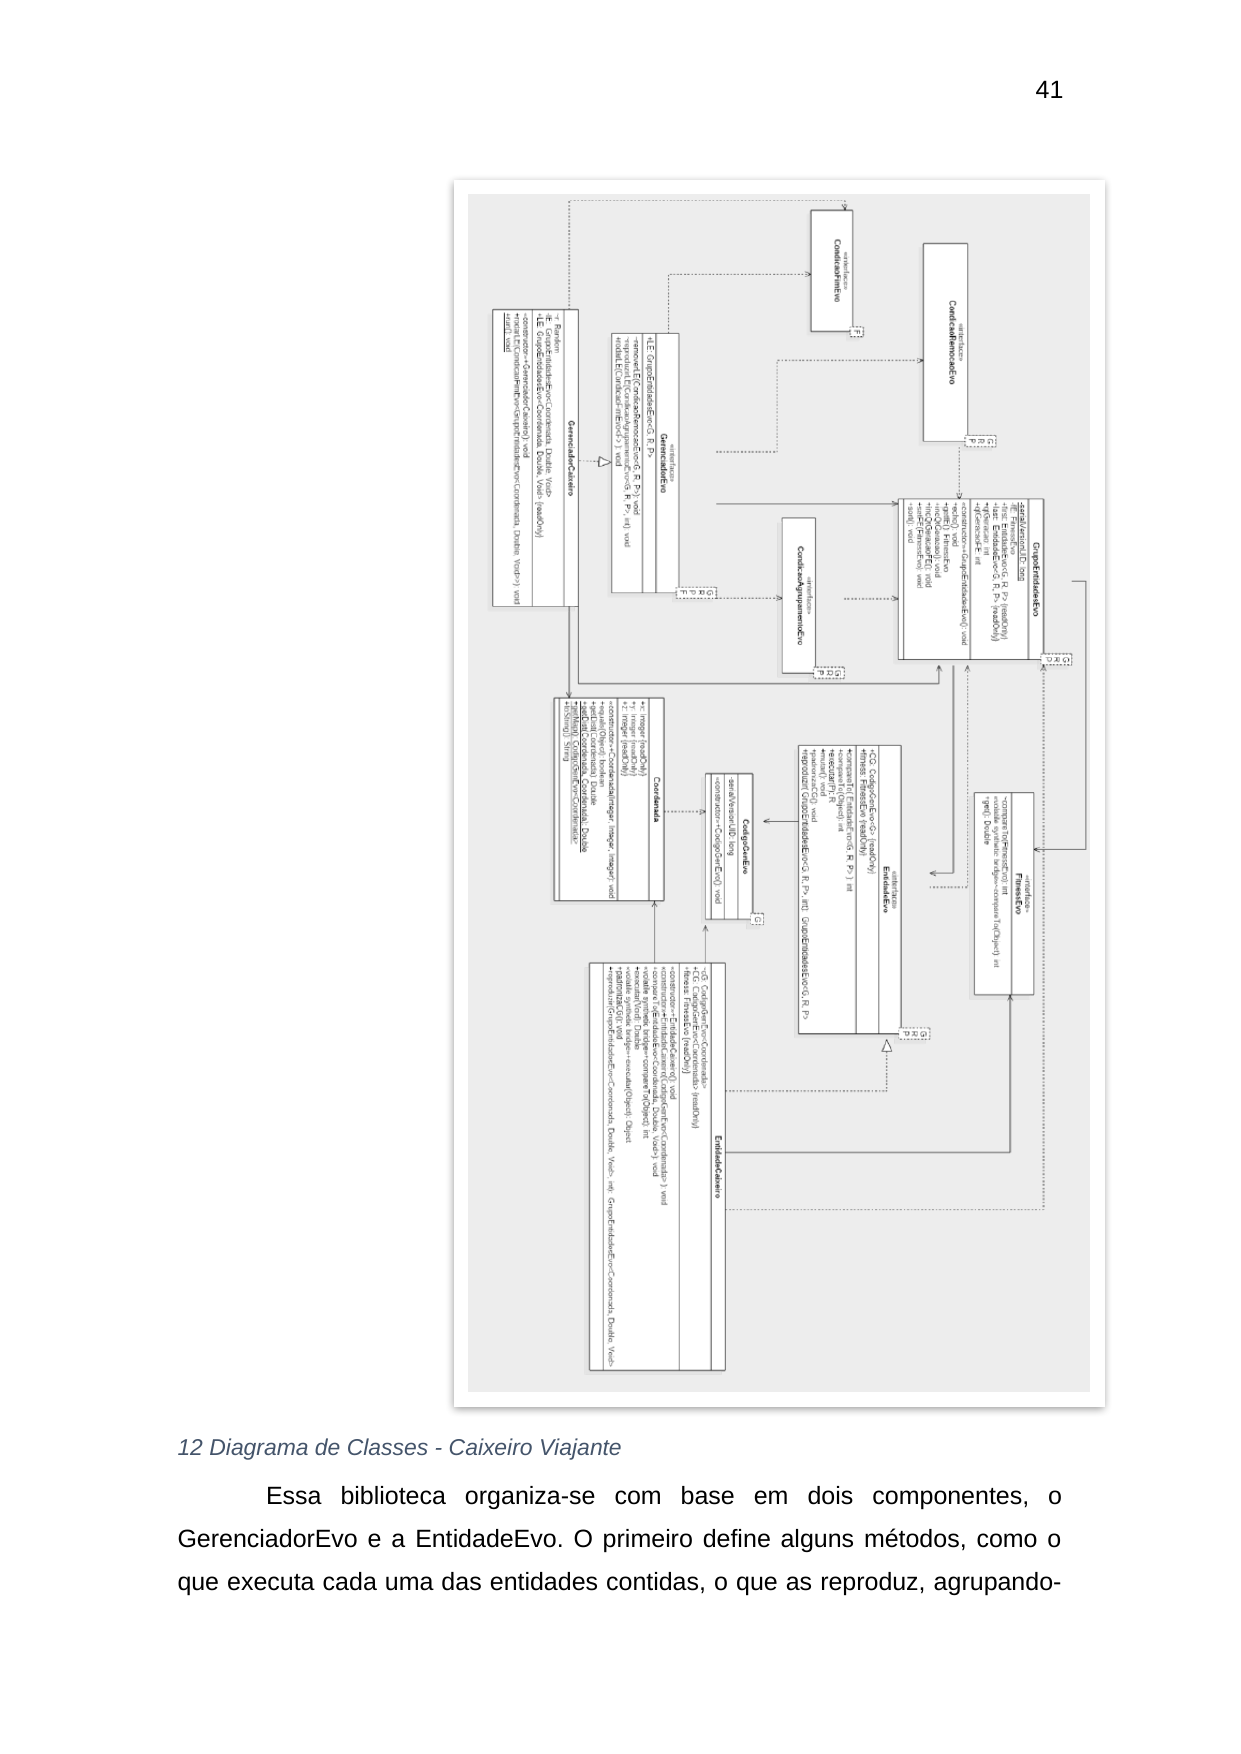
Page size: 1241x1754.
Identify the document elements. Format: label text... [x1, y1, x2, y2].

picture [469, 196, 1090, 1392]
text 12 Diagrama de Classes - Caixeiro Viajante [177, 1433, 1063, 1460]
